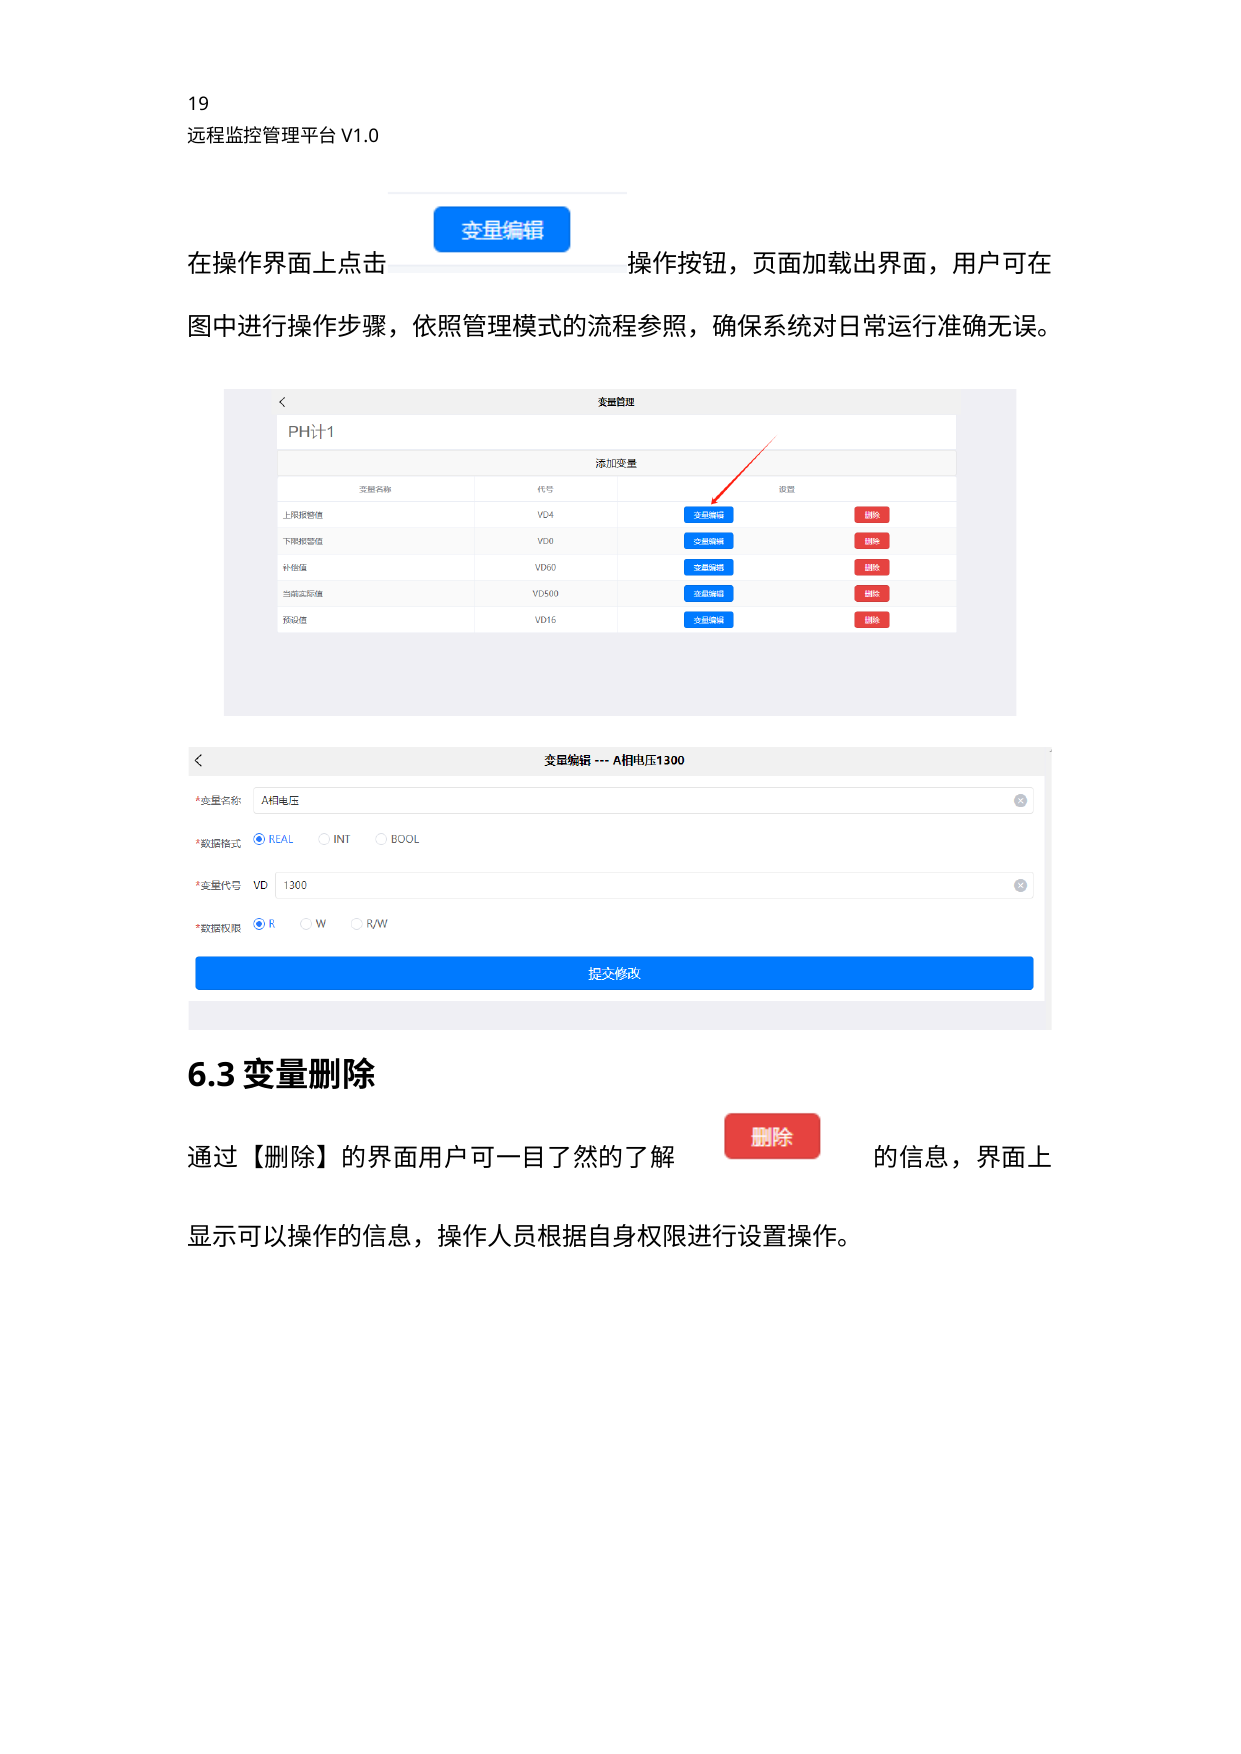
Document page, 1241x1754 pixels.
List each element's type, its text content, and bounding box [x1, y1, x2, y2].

text 通过【删除】的界面用户可一目了然的了解的信息，界面上显示可以操作的信息，操作人员根据自身权限进行设置操作。 [187, 1104, 1053, 1267]
picture [188, 747, 1052, 1030]
picture [676, 1104, 874, 1167]
picture [223, 389, 1017, 716]
text 6.3变量删除 [187, 1039, 1053, 1104]
picture [387, 162, 627, 273]
text 在操作界面上点击操作按钮，页面加载出界面，用户可在图中进行操作步骤，依照管理模式的流程参照，确保系统对日常运行准确无误。 [187, 162, 1053, 357]
